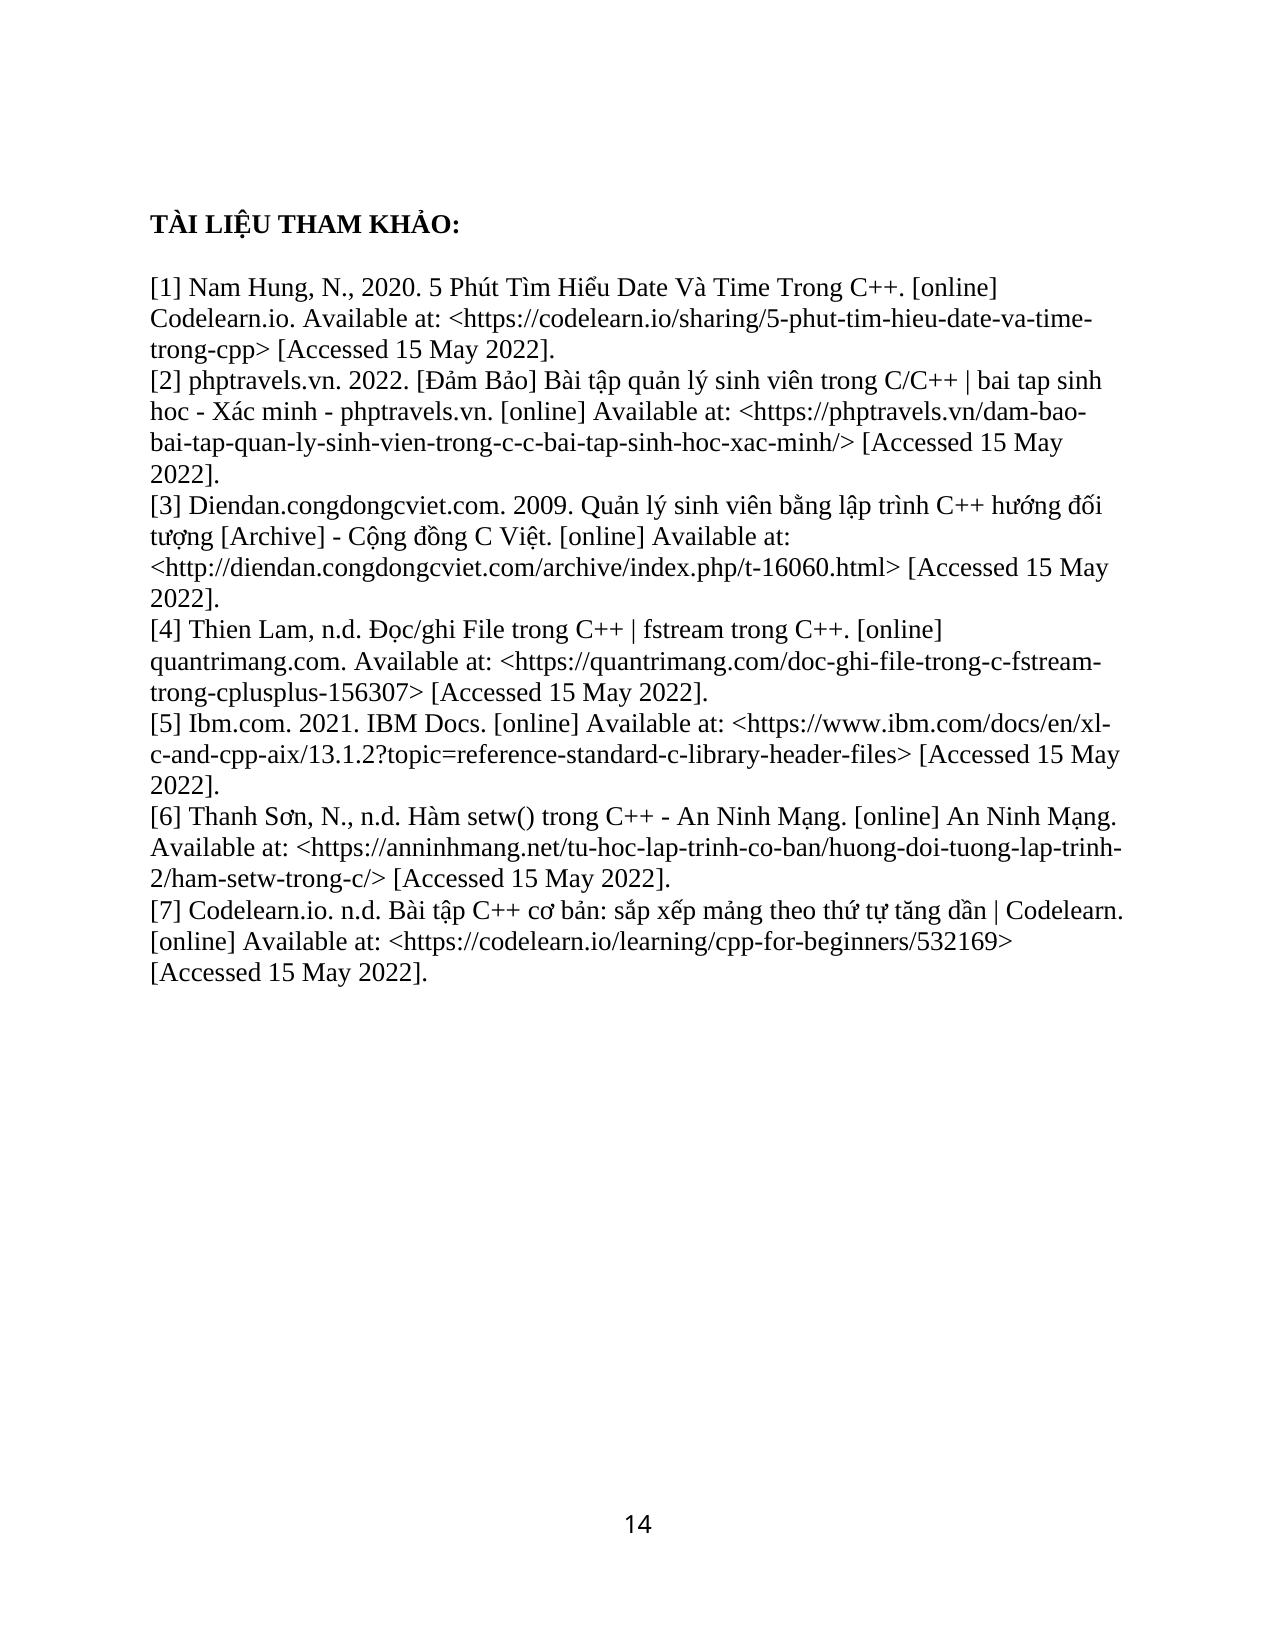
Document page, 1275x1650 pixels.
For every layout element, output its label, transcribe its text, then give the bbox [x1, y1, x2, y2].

text [2] phptravels.vn. 2022. [Đảm Bảo] Bài tập quản lý sinh viên trong C/C++ | bai tap sinh hoc - Xác minh - phptravels.vn. [online] Available at: <https://phptravels.vn/dam-bao-bai-tap-quan-ly-sinh-vien-trong-c-c-bai-tap-sinh-hoc-xac-minh/> [Accessed 15 May 2022]. [150, 364, 1125, 489]
text [1] Nam Hung, N., 2020. 5 Phút Tìm Hiểu Date Và Time Trong C++. [online] Codelearn.io. Available at: <https://codelearn.io/sharing/5-phut-tim-hieu-date-va-time-trong-cpp> [Accessed 15 May 2022]. [150, 271, 1125, 364]
text [3] Diendan.congdongcviet.com. 2009. Quản lý sinh viên bằng lập trình C++ hướng đối tượng [Archive] - Cộng đồng C Việt. [online] Available at: <http://diendan.congdongcviet.com/archive/index.php/t-16060.html> [Accessed 15 May 2022]. [150, 489, 1125, 613]
subtitle TÀI LIỆU THAM KHẢO: [150, 208, 1125, 240]
text [7] Codelearn.io. n.d. Bài tập C++ cơ bản: sắp xếp mảng theo thứ tự tăng dần | Codelearn. [online] Available at: <https://codelearn.io/learning/cpp-for-beginners/532169> [Accessed 15 May 2022]. [150, 894, 1125, 987]
text [4] Thien Lam, n.d. Đọc/ghi File trong C++ | fstream trong C++. [online] quantrimang.com. Available at: <https://quantrimang.com/doc-ghi-file-trong-c-fstream-trong-cplusplus-156307> [Accessed 15 May 2022]. [150, 613, 1125, 707]
text [5] Ibm.com. 2021. IBM Docs. [online] Available at: <https://www.ibm.com/docs/en/xl-c-and-cpp-aix/13.1.2?topic=reference-standard-c-library-header-files> [Accessed 15 May 2022]. [150, 707, 1125, 800]
text [6] Thanh Sơn, N., n.d. Hàm setw() trong C++ - An Ninh Mạng. [online] An Ninh Mạng. Available at: <https://anninhmang.net/tu-hoc-lap-trinh-co-ban/huong-doi-tuong-lap-trinh-2/ham-setw-trong-c/> [Accessed 15 May 2022]. [150, 800, 1125, 894]
